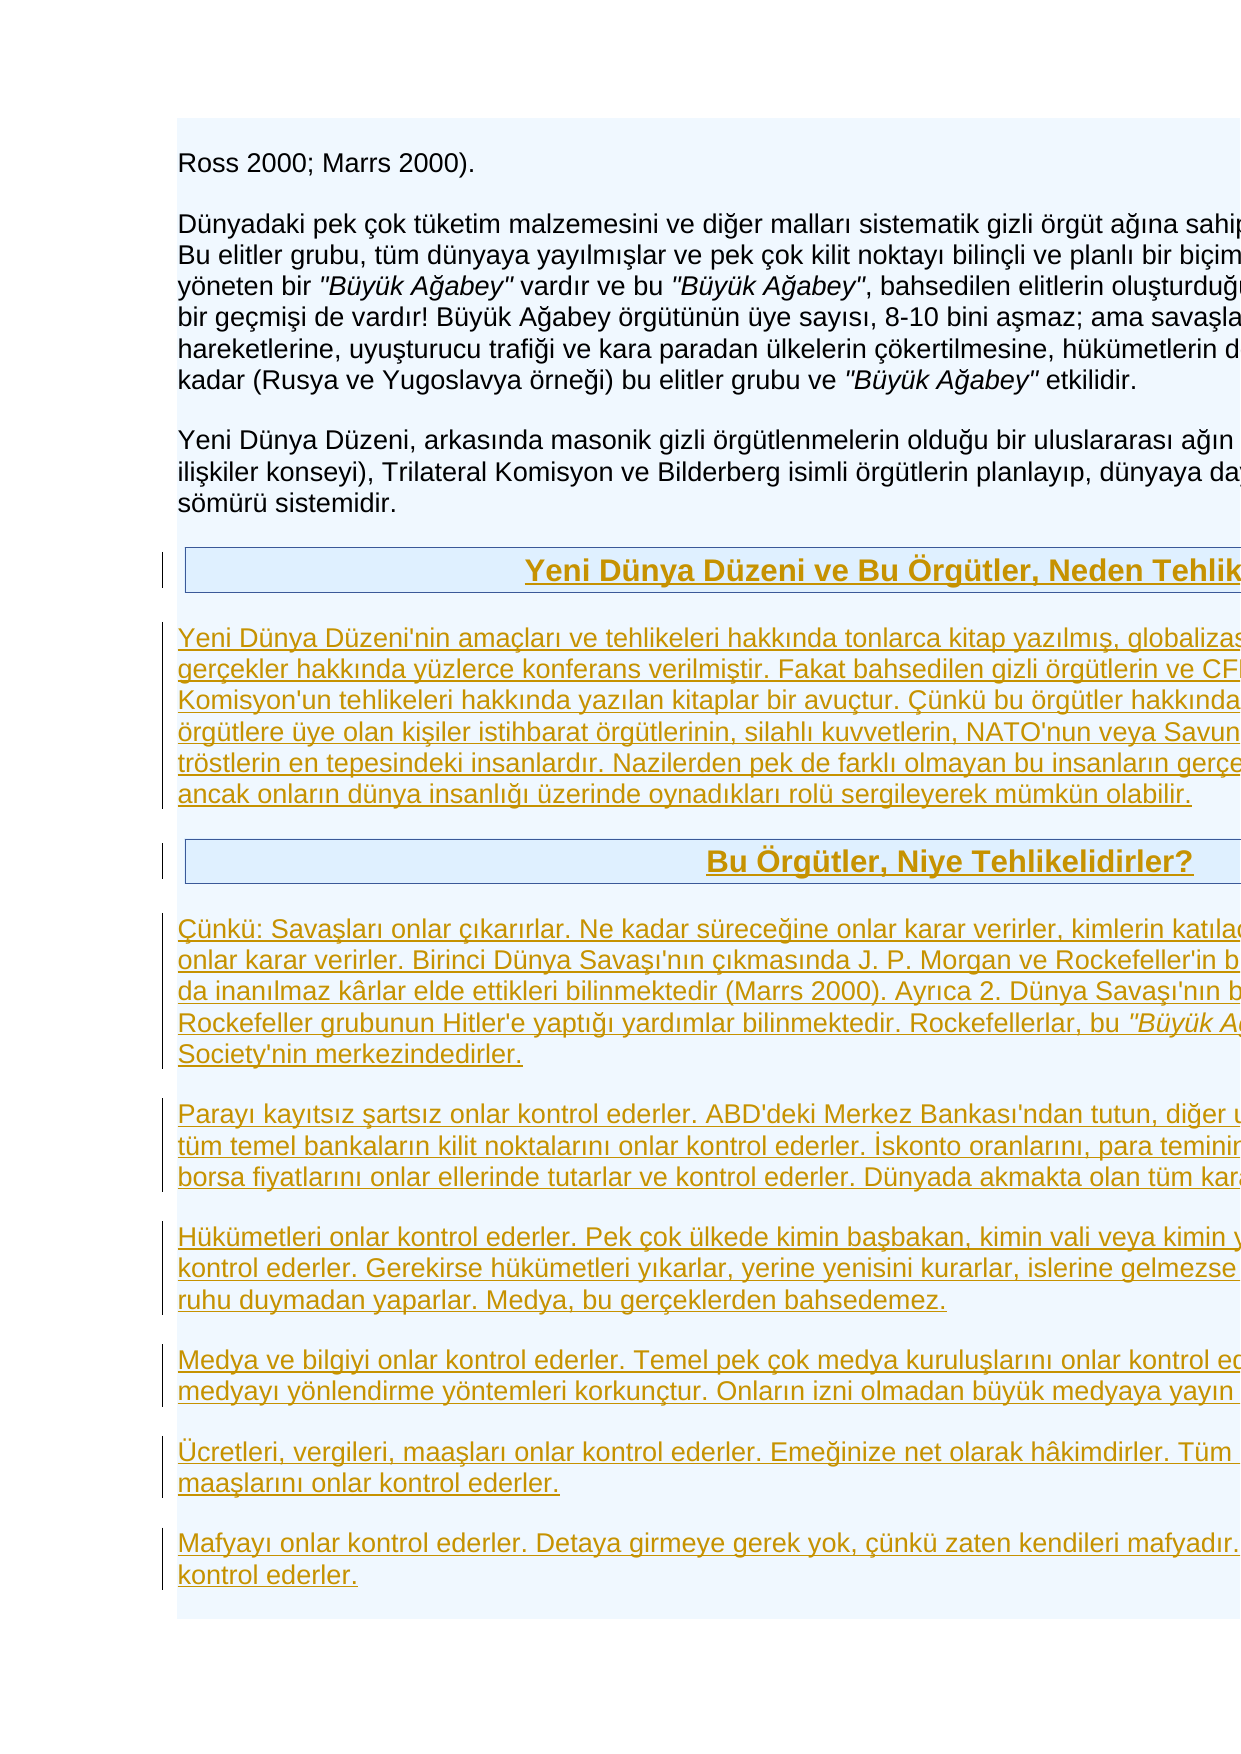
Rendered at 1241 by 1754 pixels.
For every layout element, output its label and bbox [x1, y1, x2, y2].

table_cell [177, 118, 1240, 649]
table_cell [177, 681, 1240, 712]
table_cell [177, 1404, 1240, 1463]
table_cell [181, 665, 188, 676]
table_cell [177, 1464, 1240, 1555]
table_cell [177, 744, 1240, 774]
table_cell [995, 665, 1002, 676]
table_cell [177, 1189, 1240, 1248]
table_cell [177, 1281, 1240, 1371]
table_cell [205, 728, 212, 739]
table_cell [1073, 665, 1080, 676]
table_cell [177, 972, 1240, 1003]
table_cell [177, 1127, 1240, 1157]
table_cell [177, 1249, 1240, 1280]
table_cell [623, 728, 630, 739]
table_cell [177, 650, 1240, 680]
table_cell [177, 1556, 1240, 1619]
table_cell [177, 1158, 1240, 1188]
table_cell [177, 1372, 1240, 1403]
table_cell [177, 941, 1240, 971]
table_cell [177, 1035, 1240, 1126]
table_cell [177, 713, 1240, 743]
table_cell [177, 775, 1240, 940]
table_cell [1180, 759, 1187, 770]
table_cell [177, 1004, 1240, 1034]
